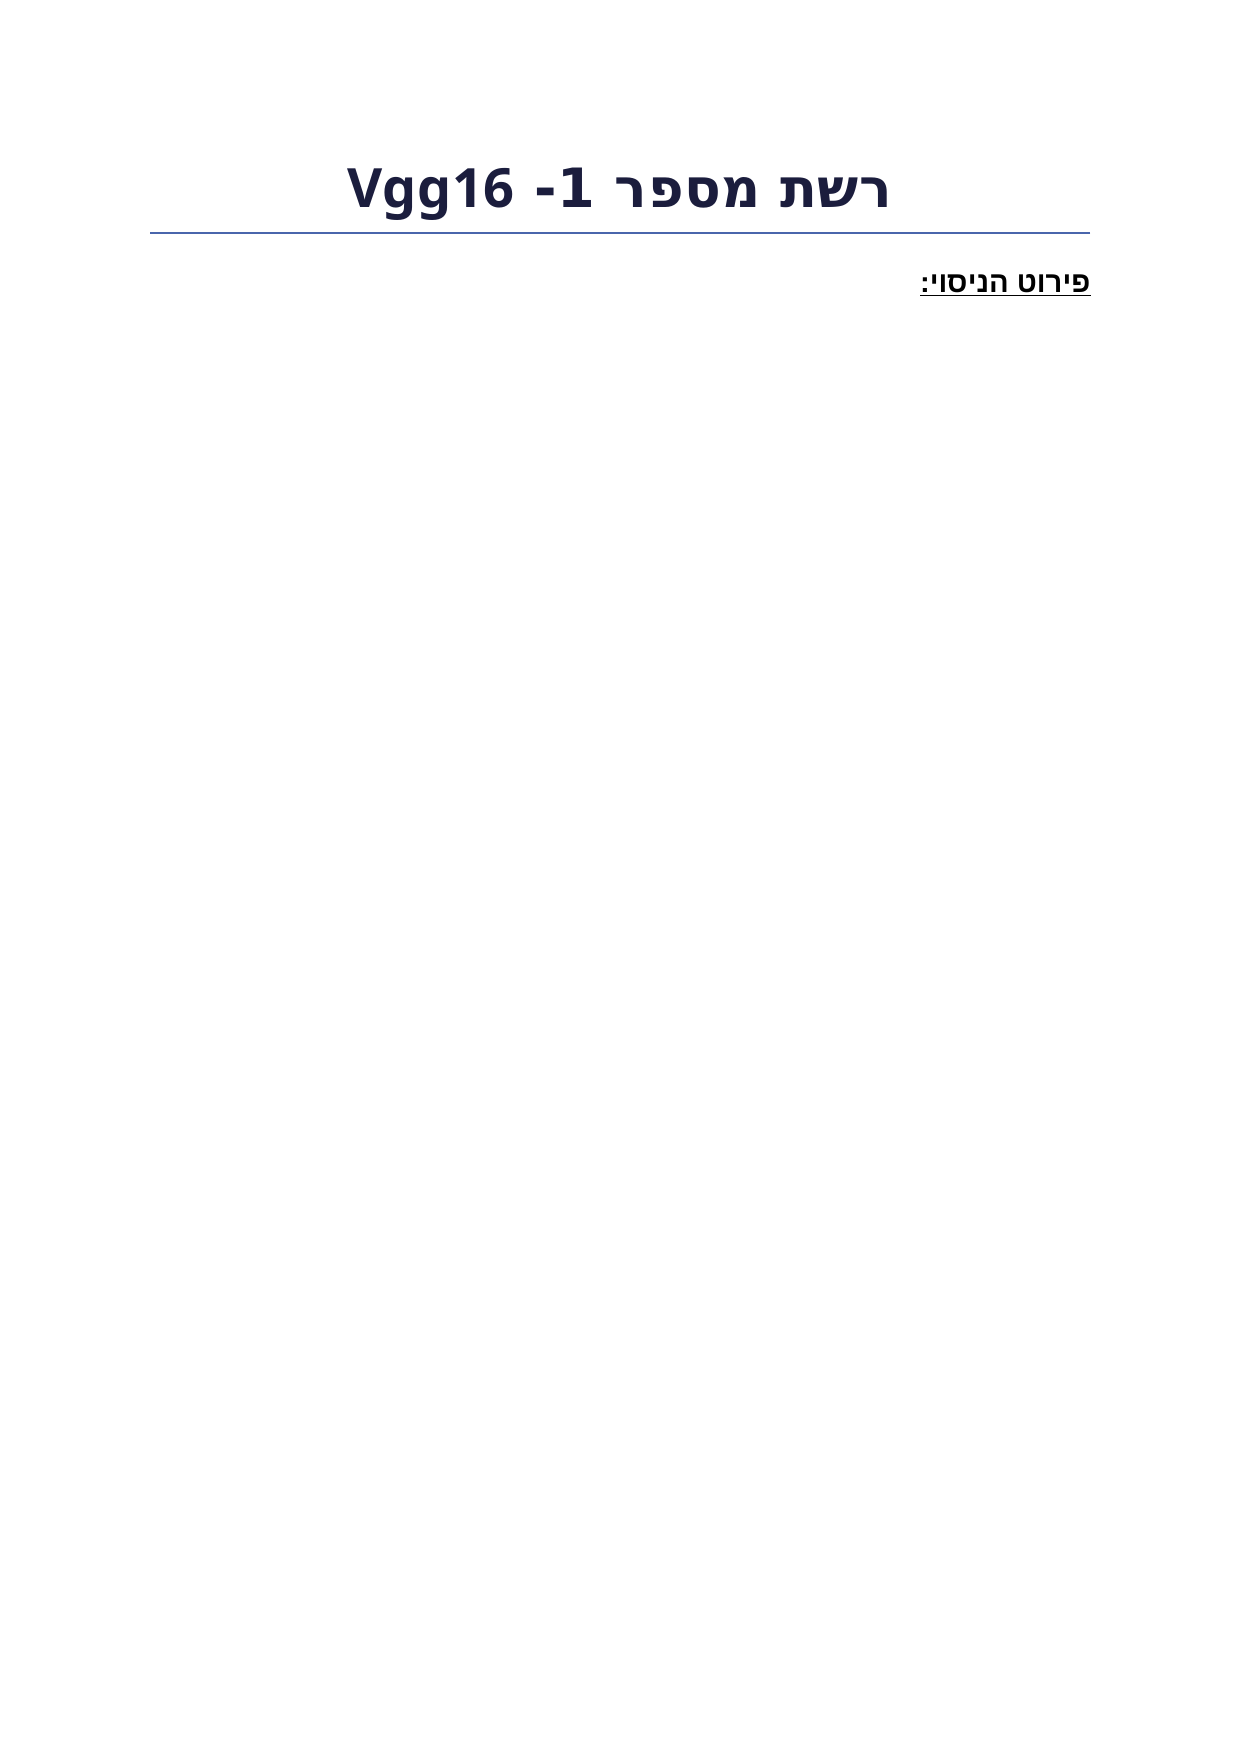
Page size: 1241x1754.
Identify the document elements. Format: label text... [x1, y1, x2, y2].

text פירוט הניסוי: [150, 265, 1090, 299]
title רשת מספר 1- Vgg16 [150, 150, 1090, 232]
